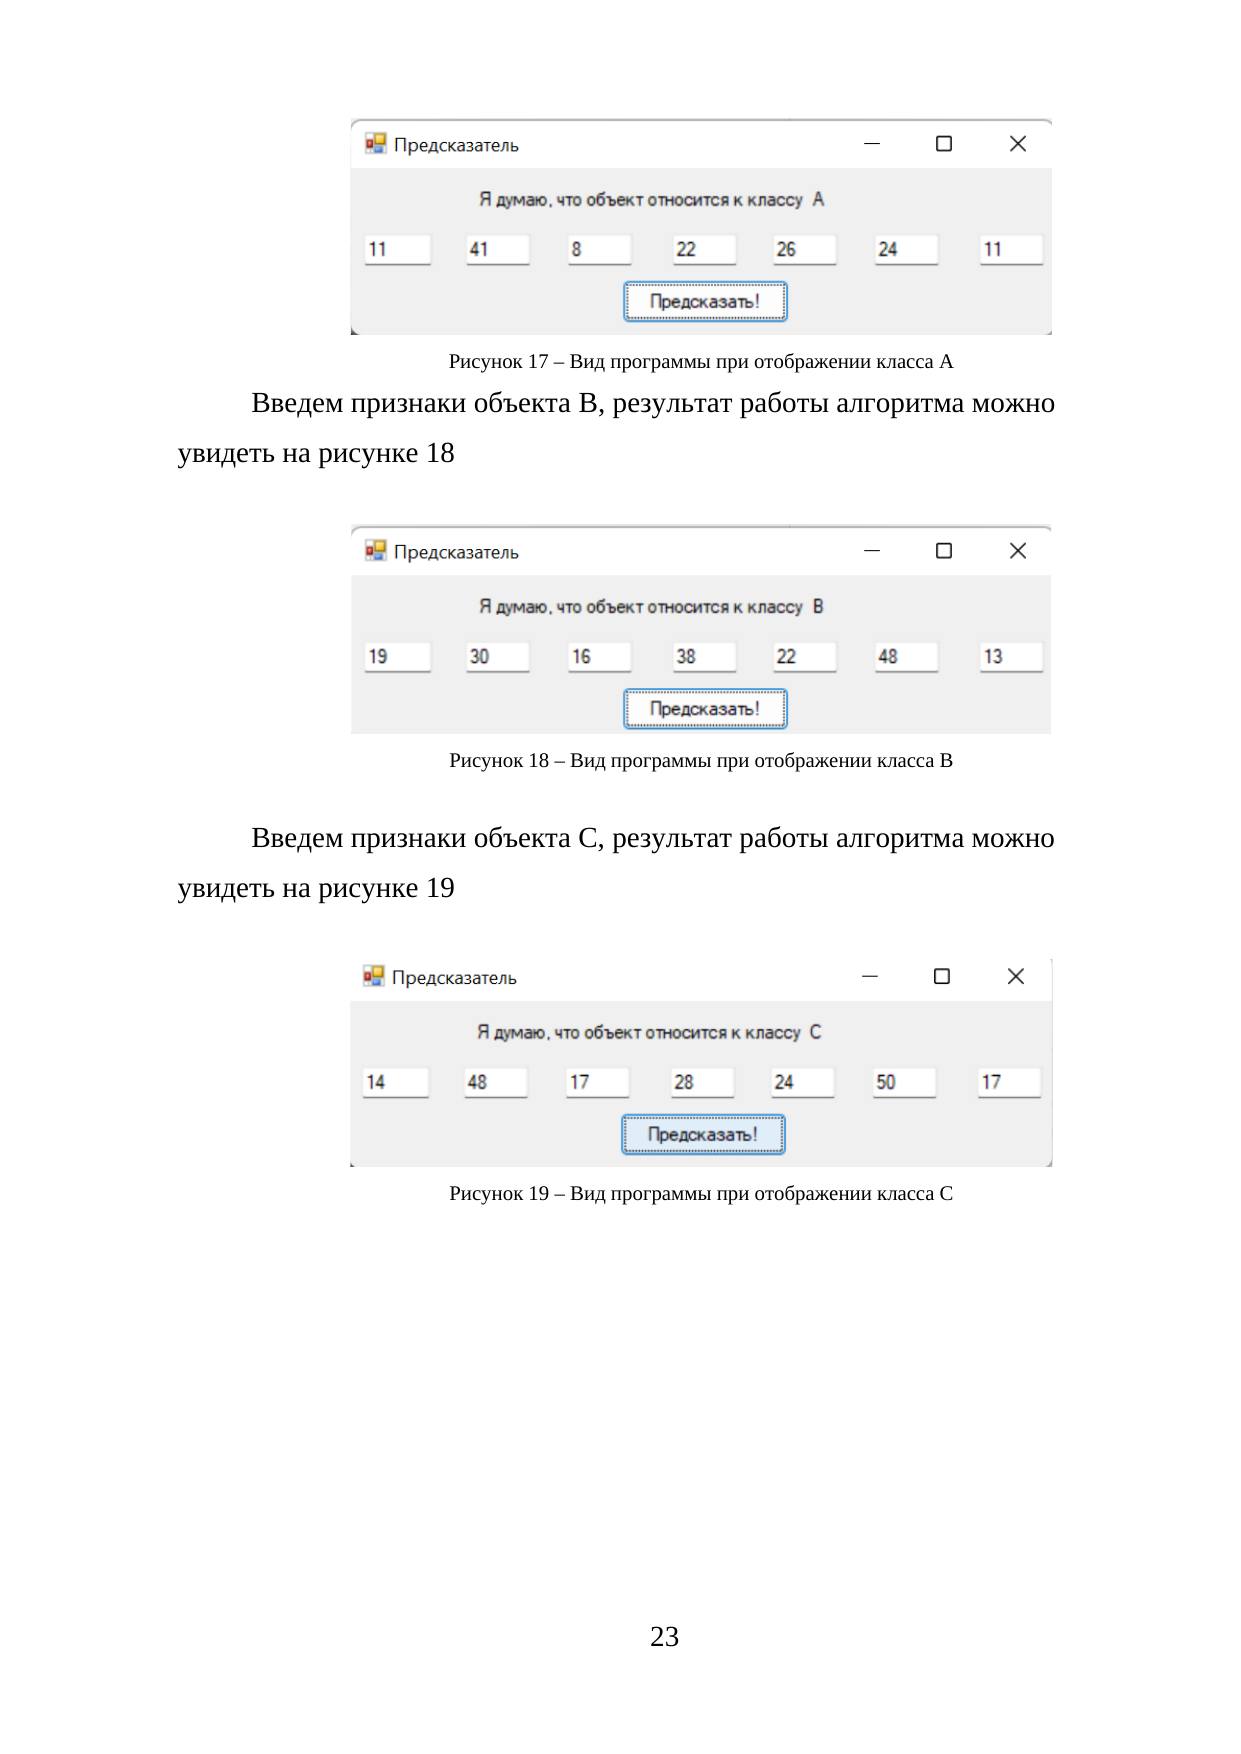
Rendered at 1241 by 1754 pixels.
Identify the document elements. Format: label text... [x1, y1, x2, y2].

text Введем признаки объекта С, результат работы алгоритма можно увидеть на рисунке 19 [177, 820, 1152, 946]
text Рисунок 17 – Вид программы при отображении класса А [177, 349, 1152, 373]
text Рисунок 18 – Вид программы при отображении класса В [177, 748, 1152, 772]
picture [350, 118, 1052, 335]
picture [350, 959, 1053, 1167]
text Рисунок 19 – Вид программы при отображении класса С [177, 1181, 1152, 1205]
text Введем признаки объекта B, результат работы алгоритма можно увидеть на рисунке 18 [177, 385, 1152, 511]
picture [351, 524, 1052, 734]
